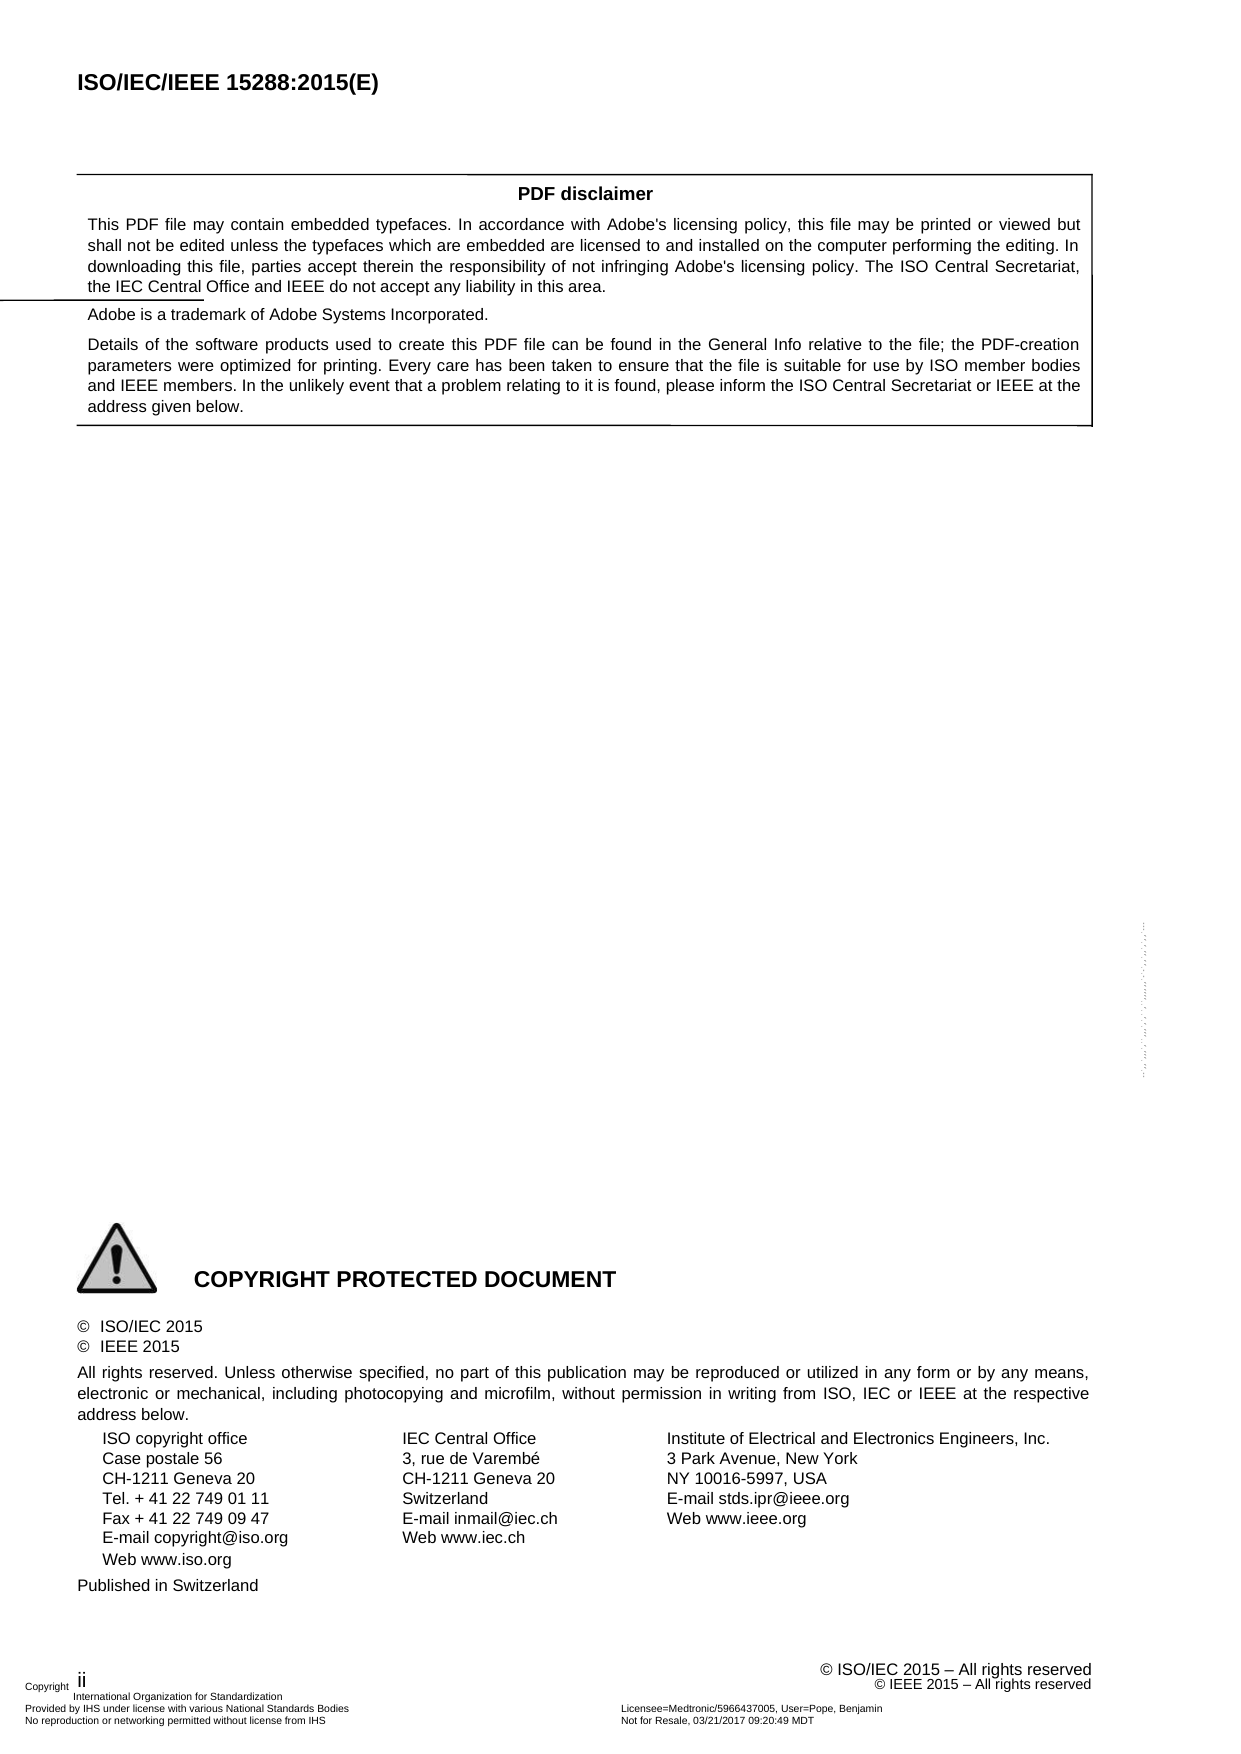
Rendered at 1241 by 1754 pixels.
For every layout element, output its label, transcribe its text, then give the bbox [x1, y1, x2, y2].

text © ISO/IEC 2015 [77, 1317, 1147, 1336]
picture [76, 1222, 158, 1294]
text This PDF file may contain embedded typefaces. In accordance with Adobe's licensing policy, this file may be printed or viewed but shall not be edited unless the typefaces which are embedded are licensed to and installed on the computer performing the editing. In downloading this file, parties accept therein the responsibility of not infringing Adobe's licensing policy. The ISO Central Secretariat, the IEC Central Office and IEEE do not accept any liability in this area. [87, 215, 1081, 296]
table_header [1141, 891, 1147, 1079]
text Details of the software products used to create this PDF file can be found in the General Info relative to the file; the PDF-creation parameters were optimized for printing. Every care has been taken to ensure that the file is suitable for use by ISO member bodies and IEEE members. In the unlikely event that a problem relating to it is found, please inform the ISO Central Secretariat or IEEE at the address given below. [87, 335, 1081, 416]
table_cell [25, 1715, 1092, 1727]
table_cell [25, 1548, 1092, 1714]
text PDF disclaimer [25, 183, 1146, 204]
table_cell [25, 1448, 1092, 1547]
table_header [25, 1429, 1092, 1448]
text Adobe is a trademark of Adobe Systems Incorporated. [87, 304, 1147, 324]
text © IEEE 2015 [77, 1337, 1147, 1356]
text ISO/IEC/IEEE 15288:2015(E) [77, 69, 1147, 95]
text COPYRIGHT PROTECTED DOCUMENT [194, 1266, 1147, 1292]
text All rights reserved. Unless otherwise specified, no part of this publication may be reproduced or utilized in any form or by any means, electronic or mechanical, including photocopying and microfilm, without permission in writing from ISO, IEC or IEEE at the respective address below. [77, 1363, 1092, 1424]
